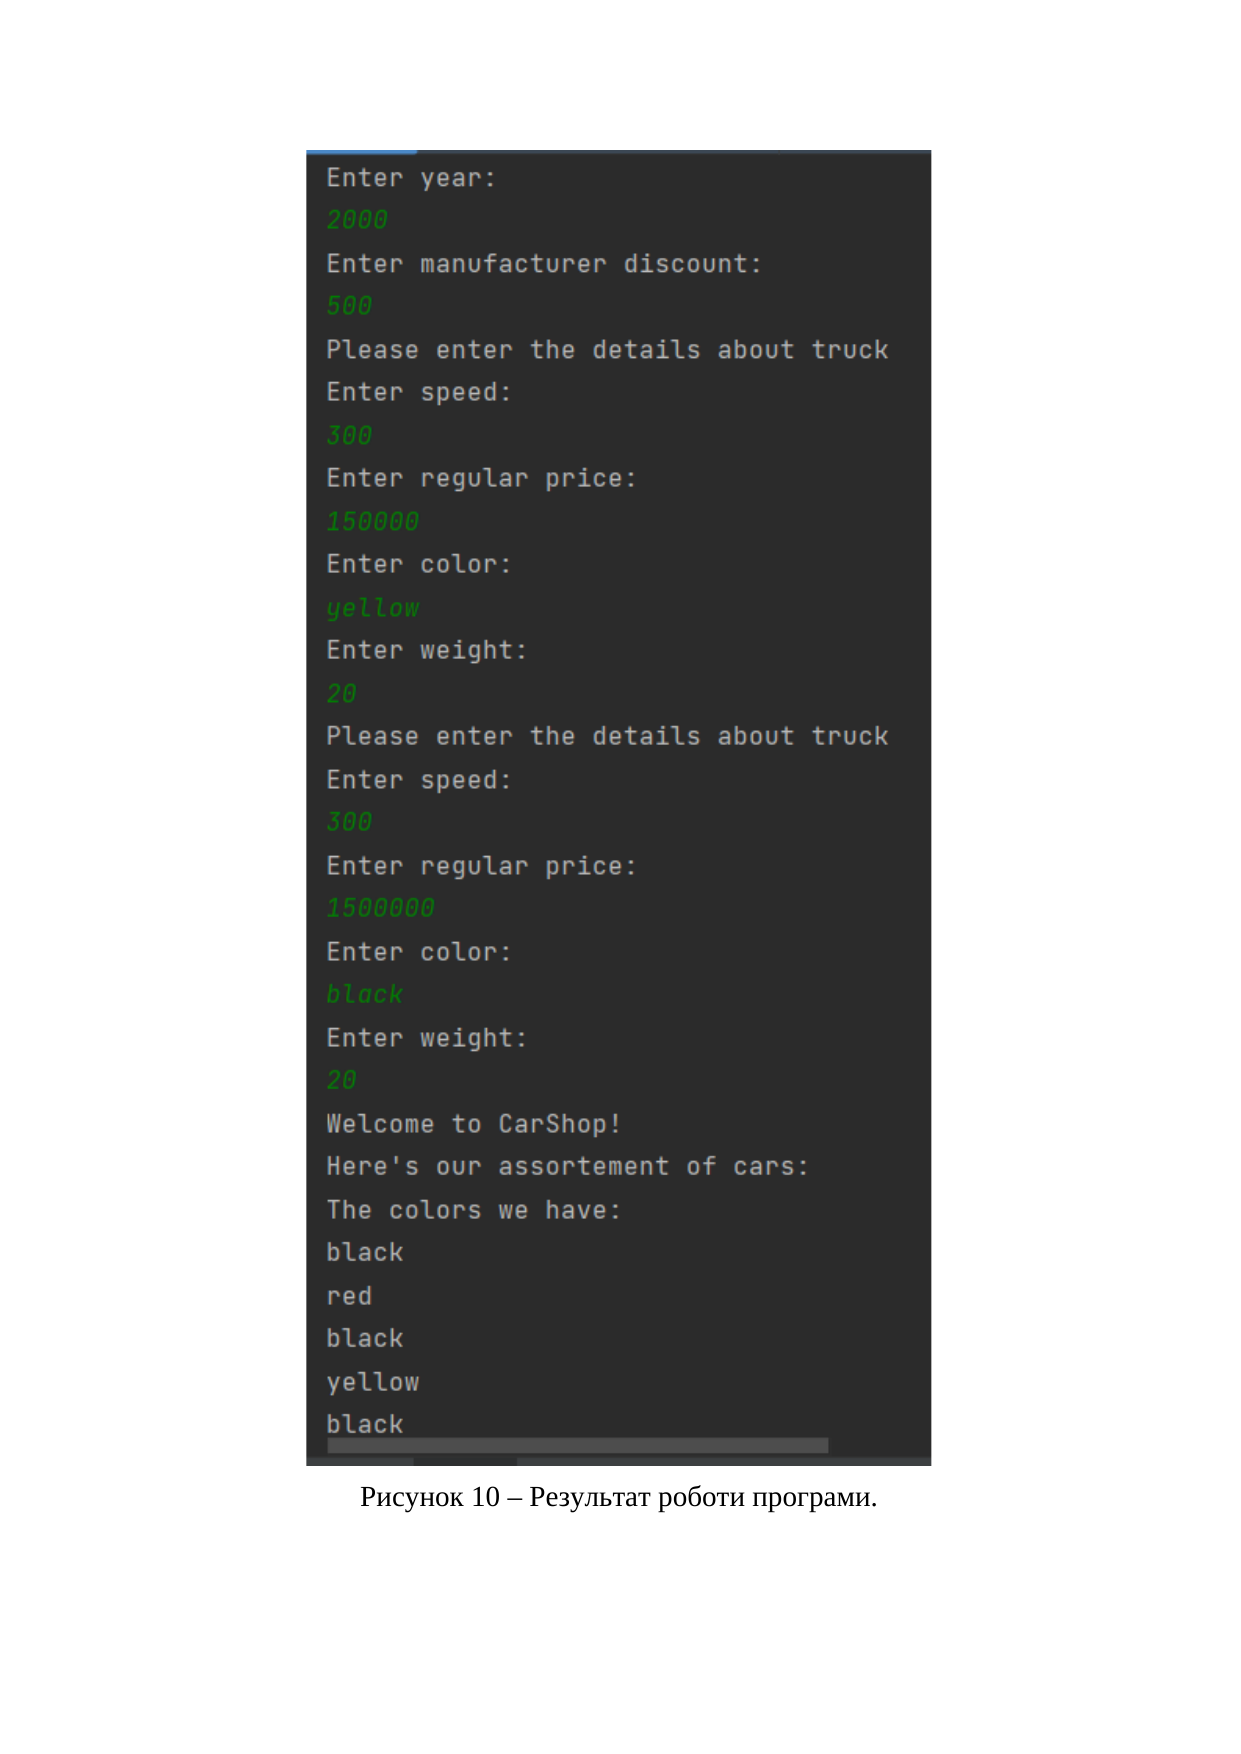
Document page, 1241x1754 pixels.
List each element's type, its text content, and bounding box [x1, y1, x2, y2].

picture [306, 150, 932, 1466]
text Риcунок 10 – Результат роботи програми. [148, 1479, 1090, 1512]
